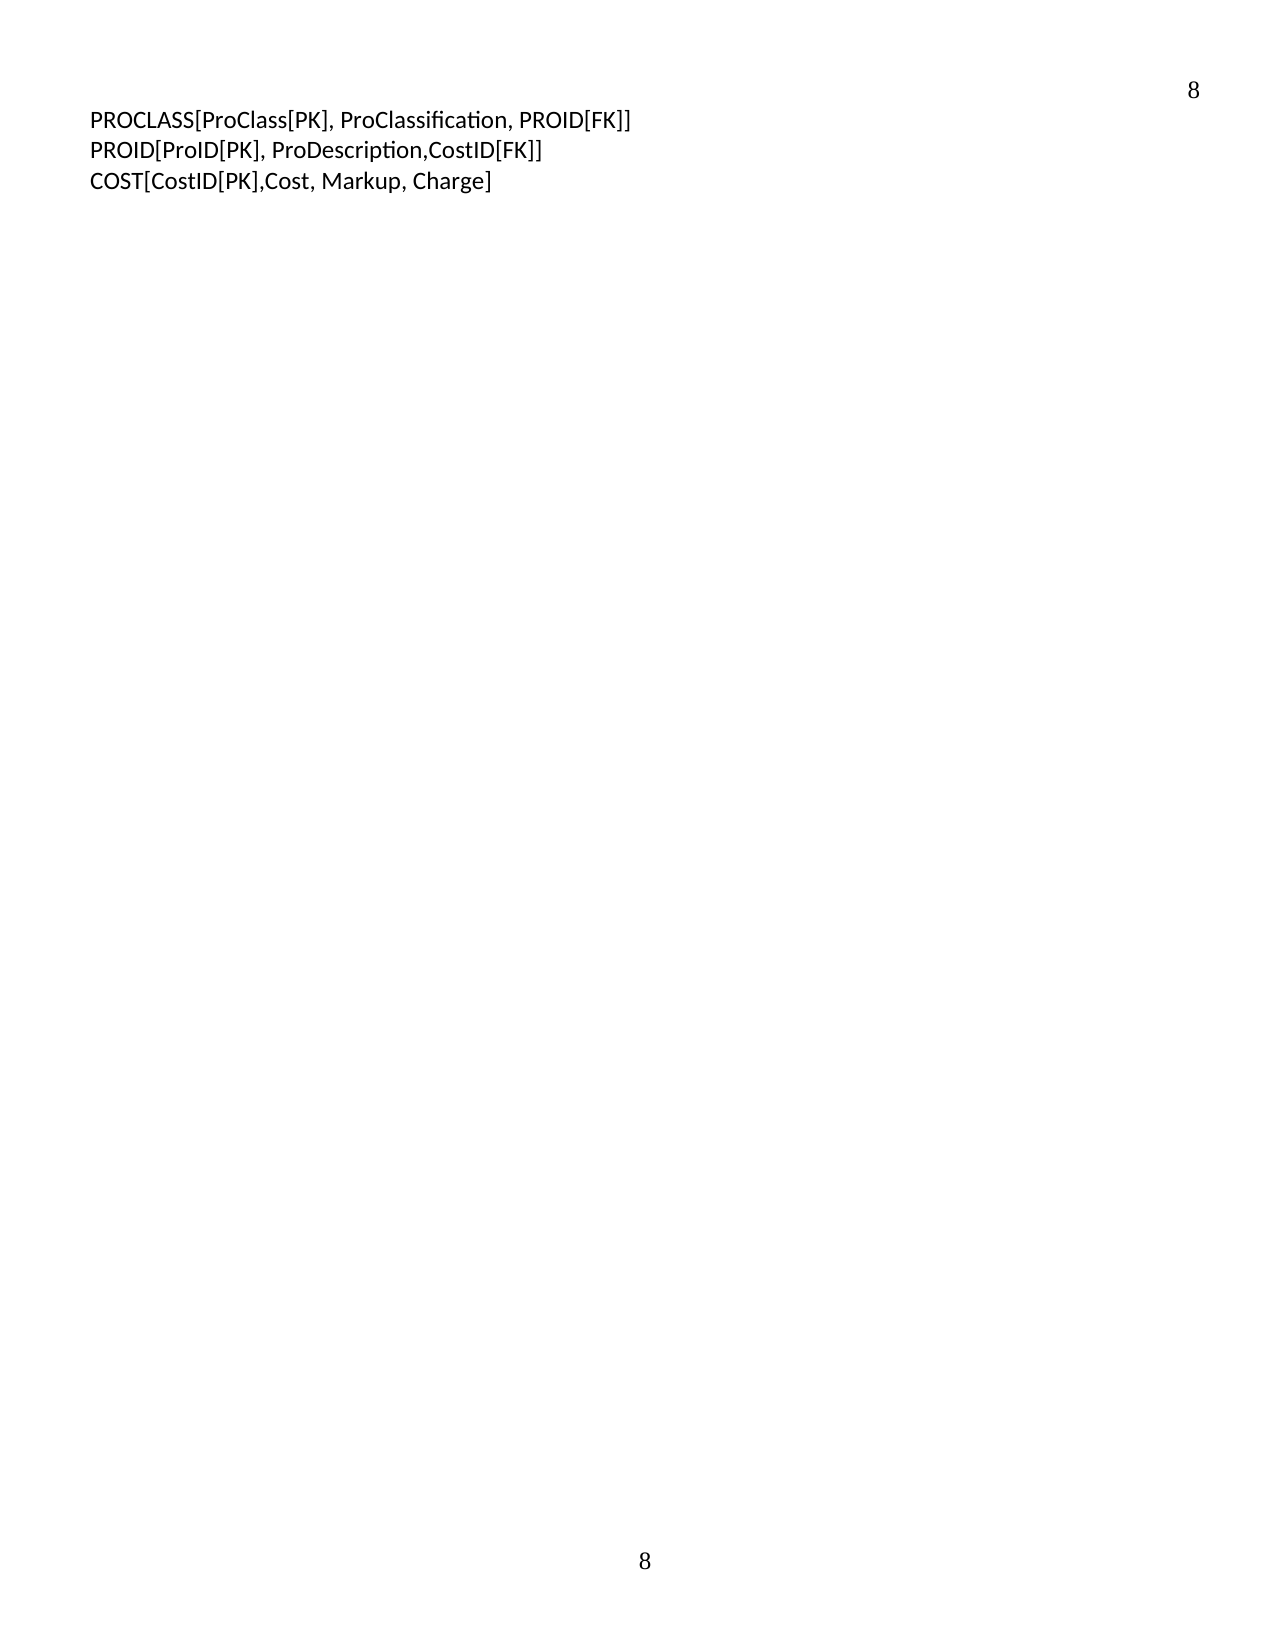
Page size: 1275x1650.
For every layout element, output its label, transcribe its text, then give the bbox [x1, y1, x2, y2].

text PROID[ProID[PK], ProDescription,CostID[FK]] [90, 134, 1200, 165]
subtitle PROCLASS[ProClass[PK], ProClassification, PROID[FK]] [90, 104, 1200, 134]
text COST[CostID[PK],Cost, Markup, Charge] [90, 165, 1200, 195]
